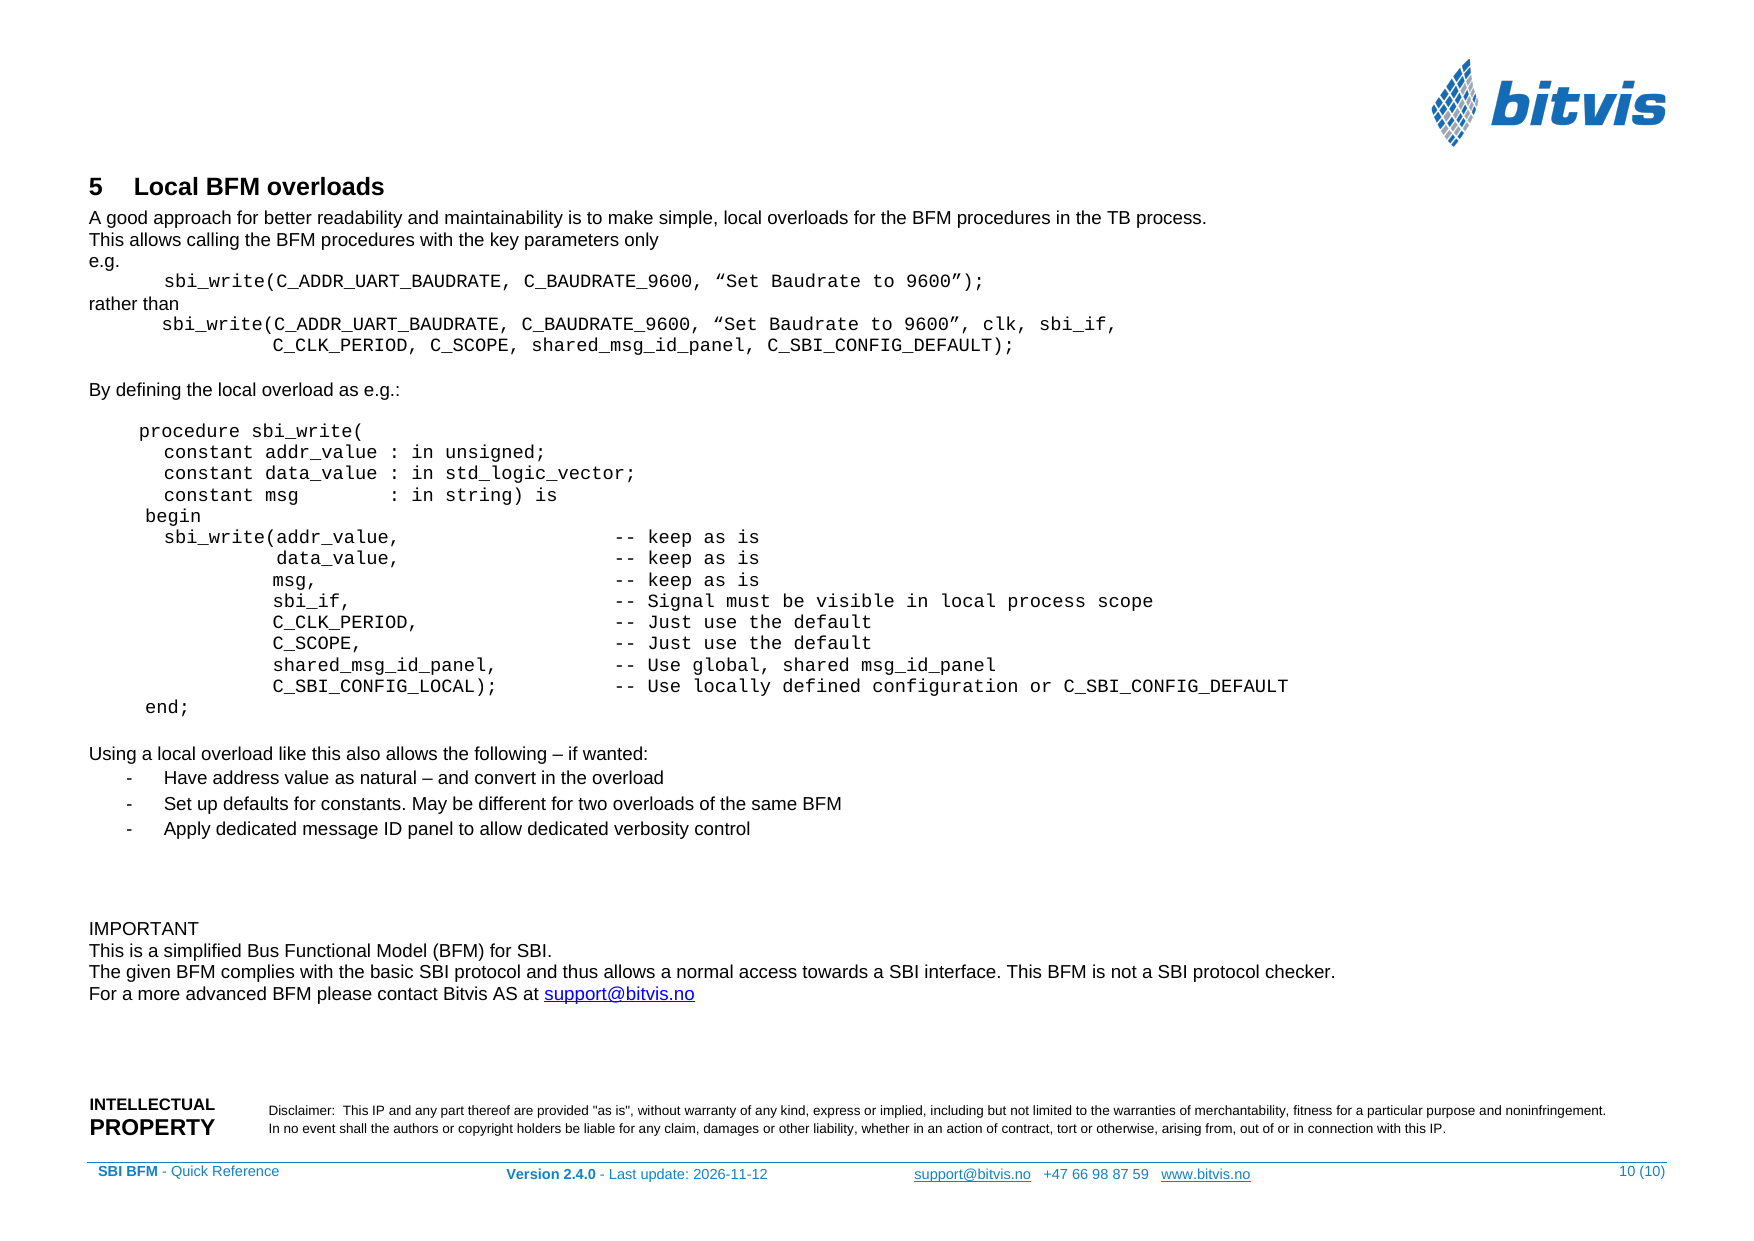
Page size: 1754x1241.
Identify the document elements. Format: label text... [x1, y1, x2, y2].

subtitle Local BFM overloads [88, 172, 1665, 201]
text Using a local overload like this also allows the following – if wanted: [88, 743, 1665, 765]
text procedure sbi_write( [88, 422, 1665, 443]
text By defining the local overload as e.g.: [88, 378, 1665, 422]
text constant msg : in string) is [88, 485, 1665, 507]
list Apply dedicated message ID panel to allow dedicated verbosity control [126, 816, 1665, 841]
text e.g. [88, 250, 1665, 272]
text sbi_write(C_ADDR_UART_BAUDRATE, C_BAUDRATE_9600, “Set Baudrate to 9600”, clk, sbi_if, [88, 314, 1665, 336]
text constant data_value : in std_logic_vector; [88, 464, 1665, 485]
text constant addr_value : in unsigned; [88, 443, 1665, 464]
text begin [88, 507, 1665, 528]
text C_CLK_PERIOD, -- Just use the default [163, 613, 1665, 634]
text sbi_if, -- Signal must be visible in local process scope [238, 592, 1665, 613]
text data_value, -- keep as is [88, 549, 1665, 570]
list Have address value as natural – and convert in the overload [126, 765, 1665, 790]
text rather than [88, 293, 1665, 314]
text IMPORTANT This is a simplified Bus Functional Model (BFM) for SBI. The given BFM complies with the basic SBI protocol and thus allows a normal access towards a SBI interface. This BFM is not a SBI protocol checker. For a more advanced BFM please contact Bitvis AS at support@bitvis.no [88, 918, 1665, 1004]
text This allows calling the BFM procedures with the key parameters only [88, 228, 1665, 250]
text shared_msg_id_panel, -- Use global, shared msg_id_panel [238, 655, 1665, 677]
text C_CLK_PERIOD, C_SCOPE, shared_msg_id_panel, C_SBI_CONFIG_DEFAULT); [163, 336, 1665, 357]
text sbi_write(C_ADDR_UART_BAUDRATE, C_BAUDRATE_9600, “Set Baudrate to 9600”); [88, 272, 1665, 293]
text msg, -- keep as is [163, 570, 1665, 592]
picture [1431, 59, 1666, 147]
text C_SCOPE, -- Just use the default [163, 634, 1665, 655]
text A good approach for better readability and maintainability is to make simple, local overloads for the BFM procedures in the TB process. [88, 207, 1665, 228]
text sbi_write(addr_value, -- keep as is [88, 528, 1665, 549]
text end; [88, 698, 1665, 719]
text C_SBI_CONFIG_LOCAL); -- Use locally defined configuration or C_SBI_CONFIG_DEFAULT [238, 677, 1665, 698]
list Set up defaults for constants. May be different for two overloads of the same BFM [126, 790, 1665, 816]
